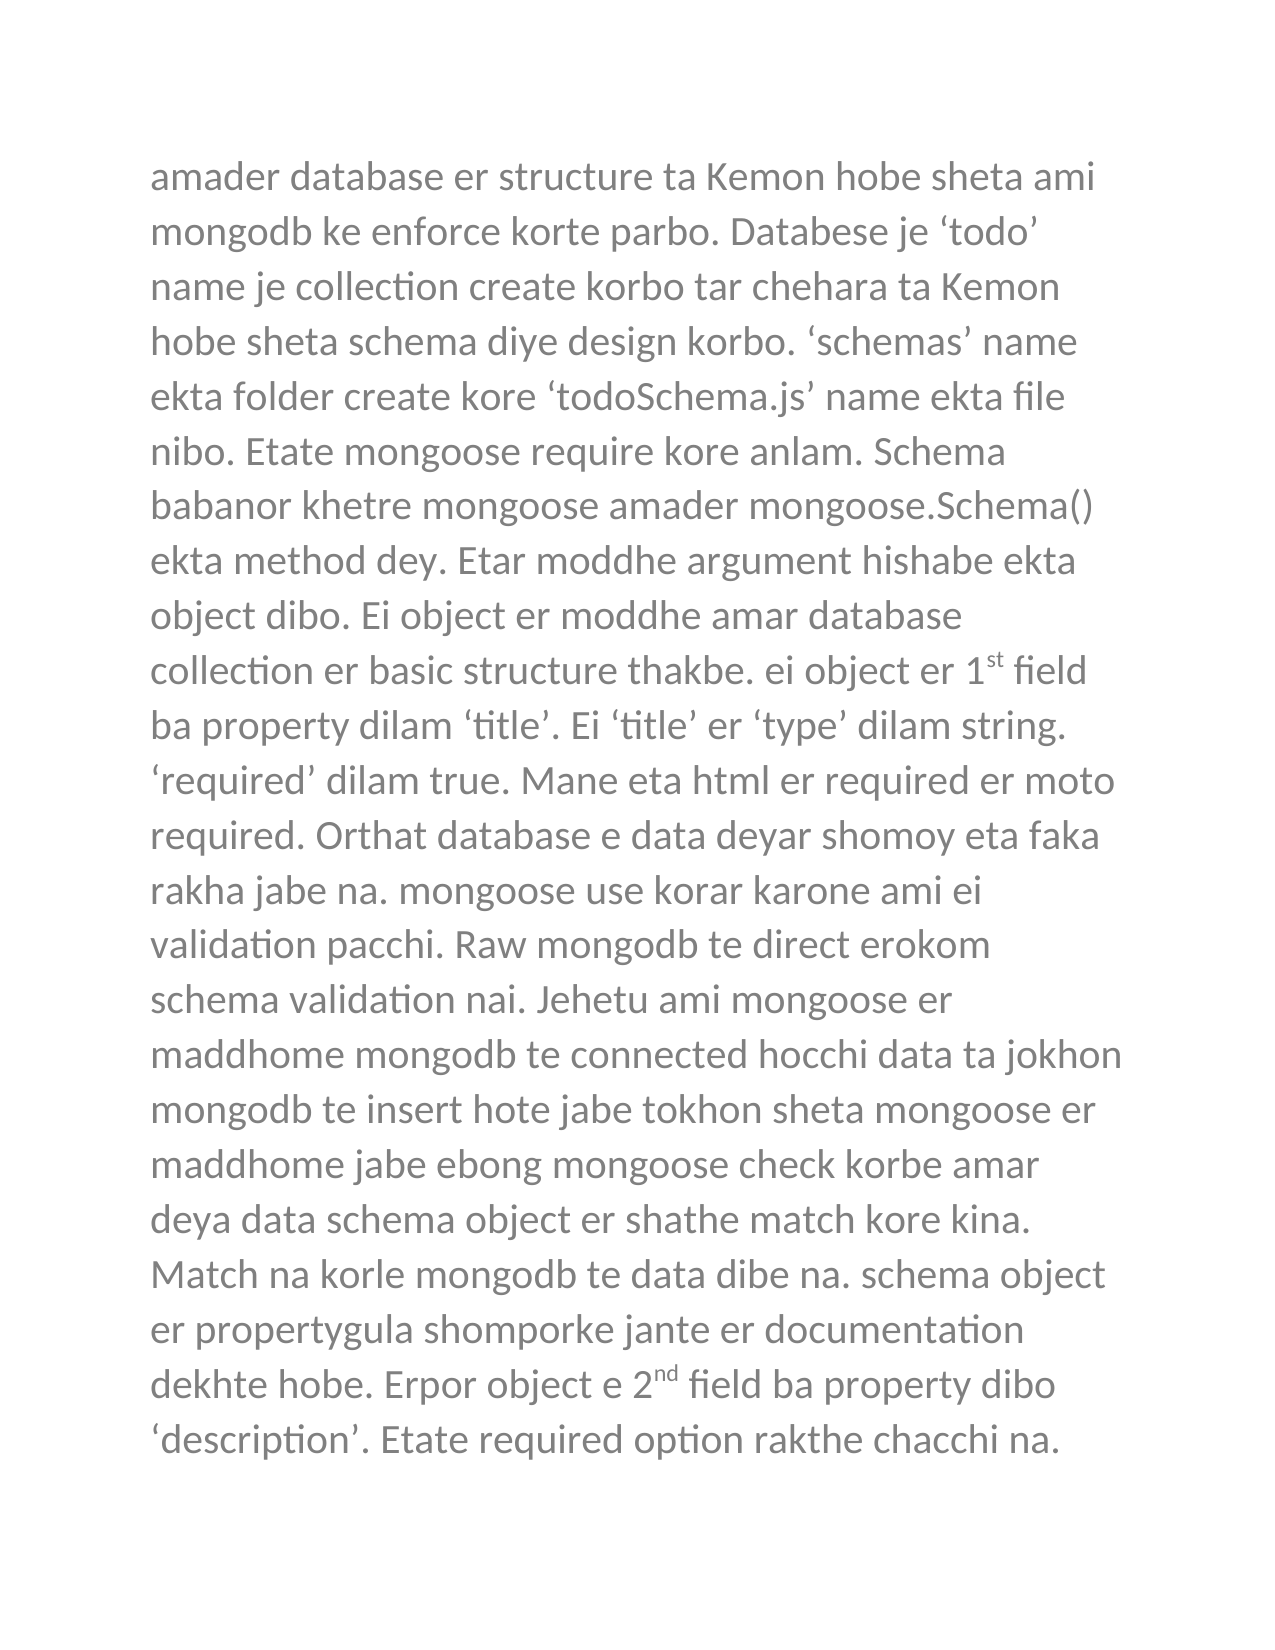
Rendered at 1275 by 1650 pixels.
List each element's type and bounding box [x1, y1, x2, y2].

text [150, 150, 1125, 1463]
